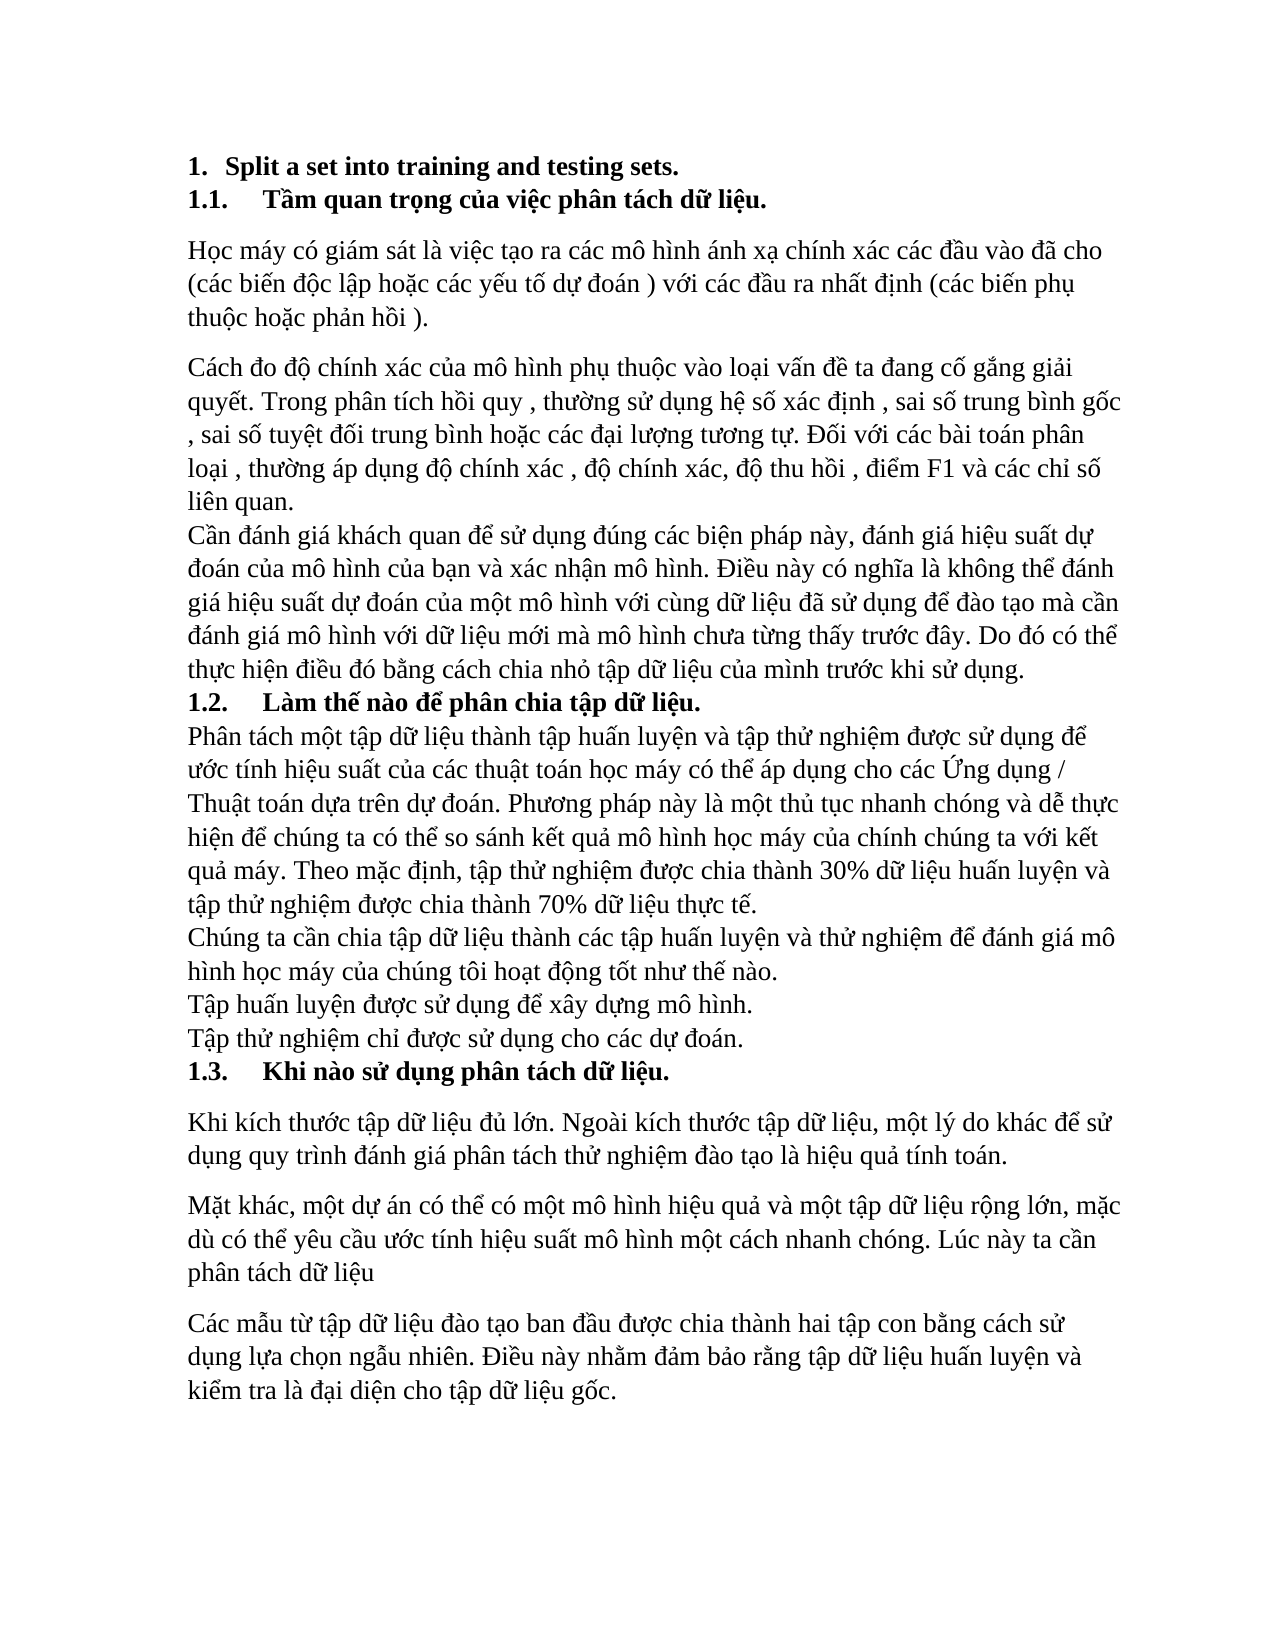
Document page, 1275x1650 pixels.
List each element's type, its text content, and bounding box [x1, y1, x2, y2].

list Làm thế nào để phân chia tập dữ liệu. [187, 686, 1125, 718]
list Cần đánh giá khách quan để sử dụng đúng các biện pháp này, đánh giá hiệu suất dự đoán của mô hình của bạn và xác nhận mô hình. Điều này có nghĩa là không thể đánh giá hiệu suất dự đoán của một mô hình với cùng dữ liệu đã sử dụng để đào tạo mà cần đánh giá mô hình với dữ liệu mới mà mô hình chưa từng thấy trước đây. Do đó có thể thực hiện điều đó bằng cách chia nhỏ tập dữ liệu của mình trước khi sử dụng. [187, 519, 1125, 684]
list Split a set into training and testing sets. [187, 150, 1125, 181]
list Phân tách một tập dữ liệu thành tập huấn luyện và tập thử nghiệm được sử dụng để ước tính hiệu suất của các thuật toán học máy có thể áp dụng cho các Ứng dụng / Thuật toán dựa trên dự đoán. Phương pháp này là một thủ tục nhanh chóng và dễ thực hiện để chúng ta có thể so sánh kết quả mô hình học máy của chính chúng ta với kết quả máy. Theo mặc định, tập thử nghiệm được chia thành 30% dữ liệu huấn luyện và tập thử nghiệm được chia thành 70% dữ liệu thực tế. [187, 720, 1125, 919]
list Tập thử nghiệm chỉ được sử dụng cho các dự đoán. [187, 1022, 1125, 1053]
text Khi kích thước tập dữ liệu đủ lớn. Ngoài kích thước tập dữ liệu, một lý do khác để sử dụng quy trình đánh giá phân tách thử nghiệm đào tạo là hiệu quả tính toán. [187, 1106, 1125, 1170]
list Cách đo độ chính xác của mô hình phụ thuộc vào loại vấn đề ta đang cố gắng giải quyết. Trong phân tích hồi quy , thường sử dụng hệ số xác định , sai số trung bình gốc , sai số tuyệt đối trung bình hoặc các đại lượng tương tự. Đối với các bài toán phân loại , thường áp dụng độ chính xác , độ chính xác, độ thu hồi , điểm F1 và các chỉ số liên quan. [187, 351, 1125, 516]
list Tầm quan trọng của việc phân tách dữ liệu. [187, 183, 1125, 215]
text Mặt khác, một dự án có thể có một mô hình hiệu quả và một tập dữ liệu rộng lớn, mặc dù có thể yêu cầu ước tính hiệu suất mô hình một cách nhanh chóng. Lúc này ta cần phân tách dữ liệu [187, 1189, 1125, 1288]
text Các mẫu từ tập dữ liệu đào tạo ban đầu được chia thành hai tập con bằng cách sử dụng lựa chọn ngẫu nhiên. Điều này nhằm đảm bảo rằng tập dữ liệu huấn luyện và kiểm tra là đại diện cho tập dữ liệu gốc. [187, 1307, 1125, 1405]
list Khi nào sử dụng phân tách dữ liệu. [187, 1055, 1125, 1087]
list Chúng ta cần chia tập dữ liệu thành các tập huấn luyện và thử nghiệm để đánh giá mô hình học máy của chúng tôi hoạt động tốt như thế nào. [187, 921, 1125, 986]
list Tập huấn luyện được sử dụng để xây dựng mô hình. [187, 988, 1125, 1019]
text Học máy có giám sát là việc tạo ra các mô hình ánh xạ chính xác các đầu vào đã cho (các biến độc lập hoặc các yếu tố dự đoán ) với các đầu ra nhất định (các biến phụ thuộc hoặc phản hồi ). [187, 234, 1125, 332]
